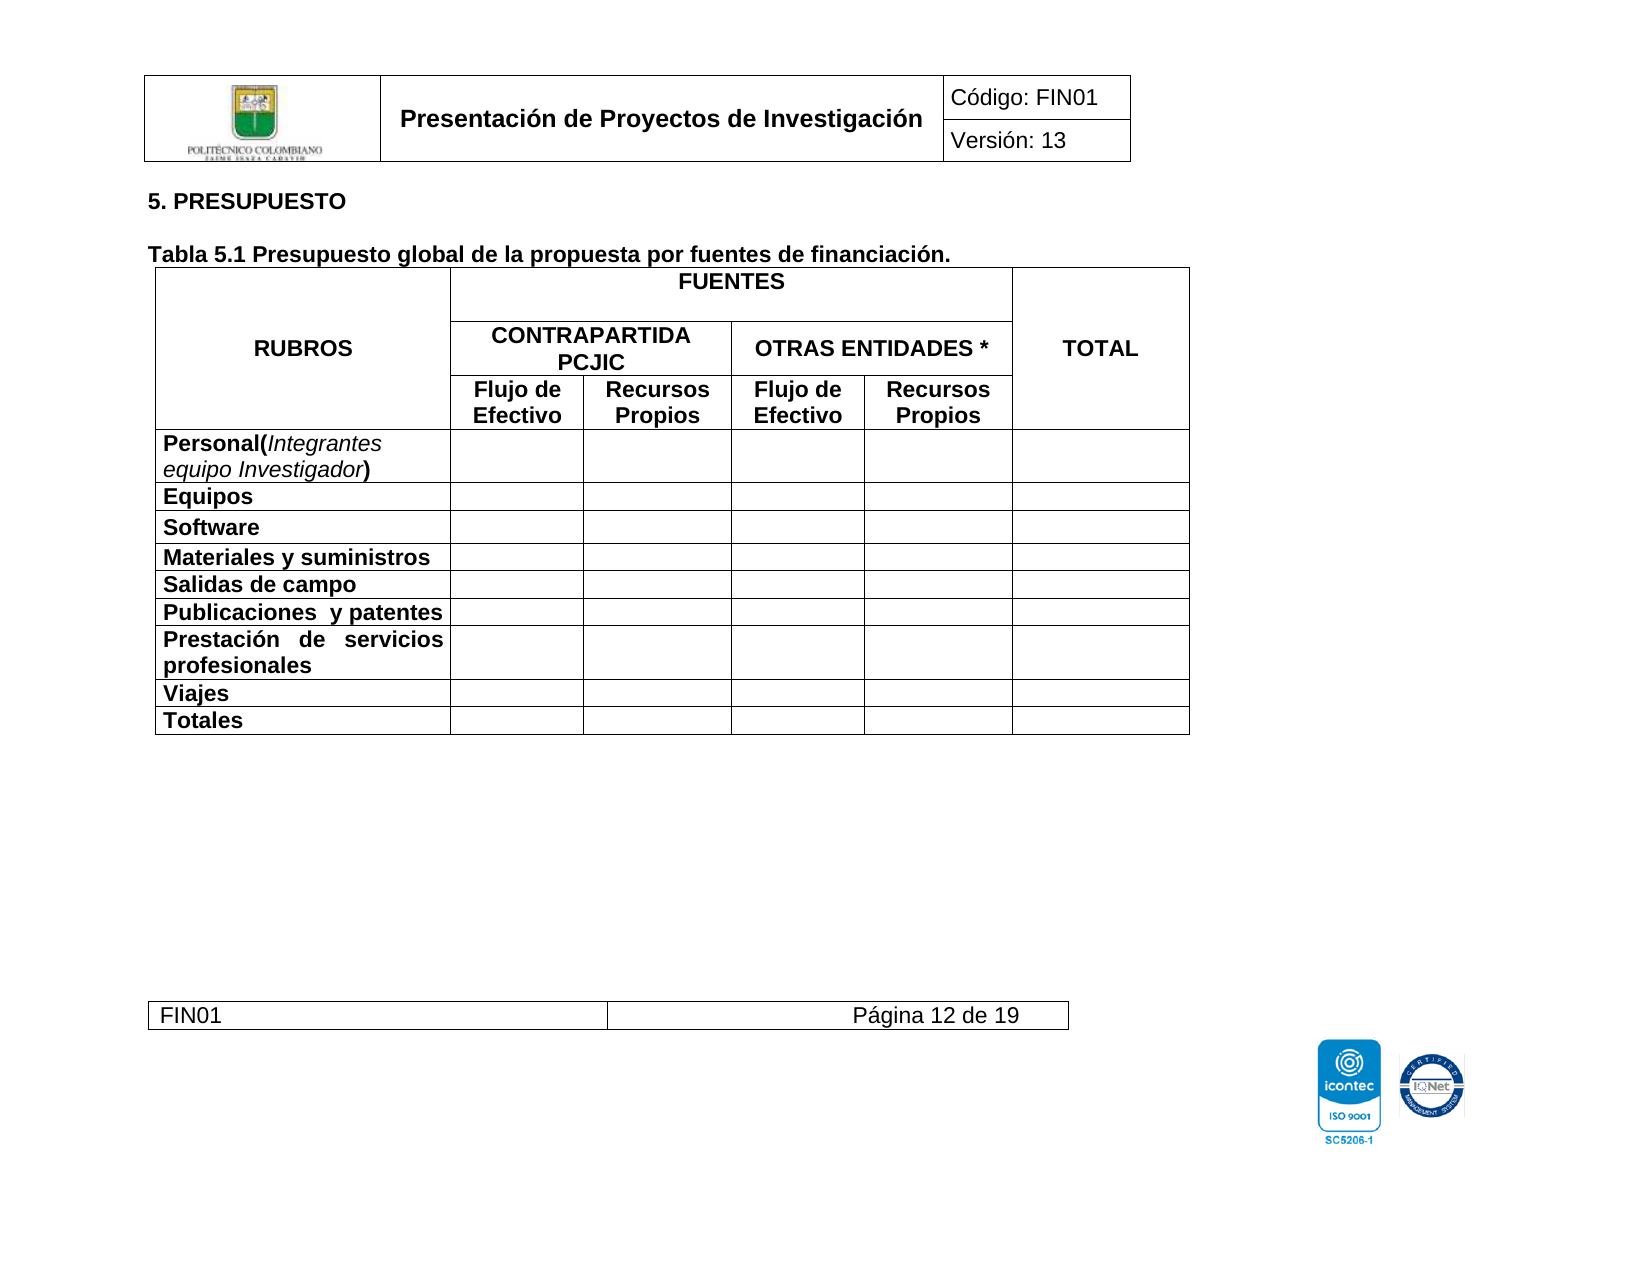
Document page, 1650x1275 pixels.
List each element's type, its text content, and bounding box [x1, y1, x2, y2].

table_cell [584, 680, 731, 706]
picture [1307, 1030, 1465, 1157]
table_cell Prestación de servicios profesionales [156, 626, 450, 679]
table_cell Flujo de Efectivo [451, 376, 583, 428]
table_cell [732, 707, 864, 733]
table_cell [732, 544, 864, 570]
table_cell [865, 626, 1012, 679]
table_cell [1013, 430, 1189, 482]
table_cell [732, 626, 864, 679]
table_cell [1013, 483, 1189, 510]
table_cell [865, 599, 1012, 625]
table_cell [1013, 680, 1189, 706]
table_cell [584, 707, 731, 733]
table_cell [584, 483, 731, 510]
table_cell [451, 599, 583, 625]
table_cell [451, 430, 583, 482]
table_header FUENTES [451, 268, 1012, 321]
table_cell [1013, 599, 1189, 625]
table_cell Publicaciones y patentes [156, 599, 450, 625]
table_cell [1013, 626, 1189, 679]
table_cell [865, 511, 1012, 543]
table_cell [865, 571, 1012, 598]
table_cell Totales [156, 707, 450, 733]
table_cell [451, 571, 583, 598]
text Tabla 5.1 Presupuesto global de la propuesta por fuentes de financiación. [148, 241, 1502, 267]
table_cell [584, 599, 731, 625]
table_cell Materiales y suministros [156, 544, 450, 570]
table_cell [865, 680, 1012, 706]
table_cell [451, 544, 583, 570]
table_cell [732, 430, 864, 482]
table_cell [451, 707, 583, 733]
table_cell [865, 430, 1012, 482]
table_cell Recursos Propios [865, 376, 1012, 428]
table_cell [1013, 544, 1189, 570]
table_cell [865, 707, 1012, 733]
table_cell [451, 626, 583, 679]
table_cell Viajes [156, 680, 450, 706]
table_cell [451, 680, 583, 706]
text 5. PRESUPUESTO [148, 188, 1502, 214]
table_cell OTRAS ENTIDADES * [732, 322, 1012, 375]
table_cell [732, 483, 864, 510]
table_cell [732, 680, 864, 706]
table_cell Personal(Integrantes equipo Investigador) [156, 430, 450, 482]
table_cell [1013, 571, 1189, 598]
table_cell [451, 483, 583, 510]
table_cell [865, 544, 1012, 570]
table_cell [451, 511, 583, 543]
table_cell [584, 511, 731, 543]
table_cell Software [156, 511, 450, 543]
table_cell [732, 511, 864, 543]
table_cell [865, 483, 1012, 510]
table_cell Equipos [156, 483, 450, 510]
table_cell Salidas de campo [156, 571, 450, 598]
table_cell Recursos Propios [584, 376, 731, 428]
table_cell [732, 599, 864, 625]
table_cell [584, 571, 731, 598]
table_cell [584, 430, 731, 482]
table_cell CONTRAPARTIDA PCJIC [451, 322, 731, 375]
table_header TOTAL [1013, 268, 1189, 428]
table_cell [1013, 707, 1189, 733]
table_cell [584, 626, 731, 679]
table_cell [584, 544, 731, 570]
table_cell Flujo de Efectivo [732, 376, 864, 428]
table_header RUBROS [156, 268, 450, 428]
table_cell [732, 571, 864, 598]
table_cell [1013, 511, 1189, 543]
